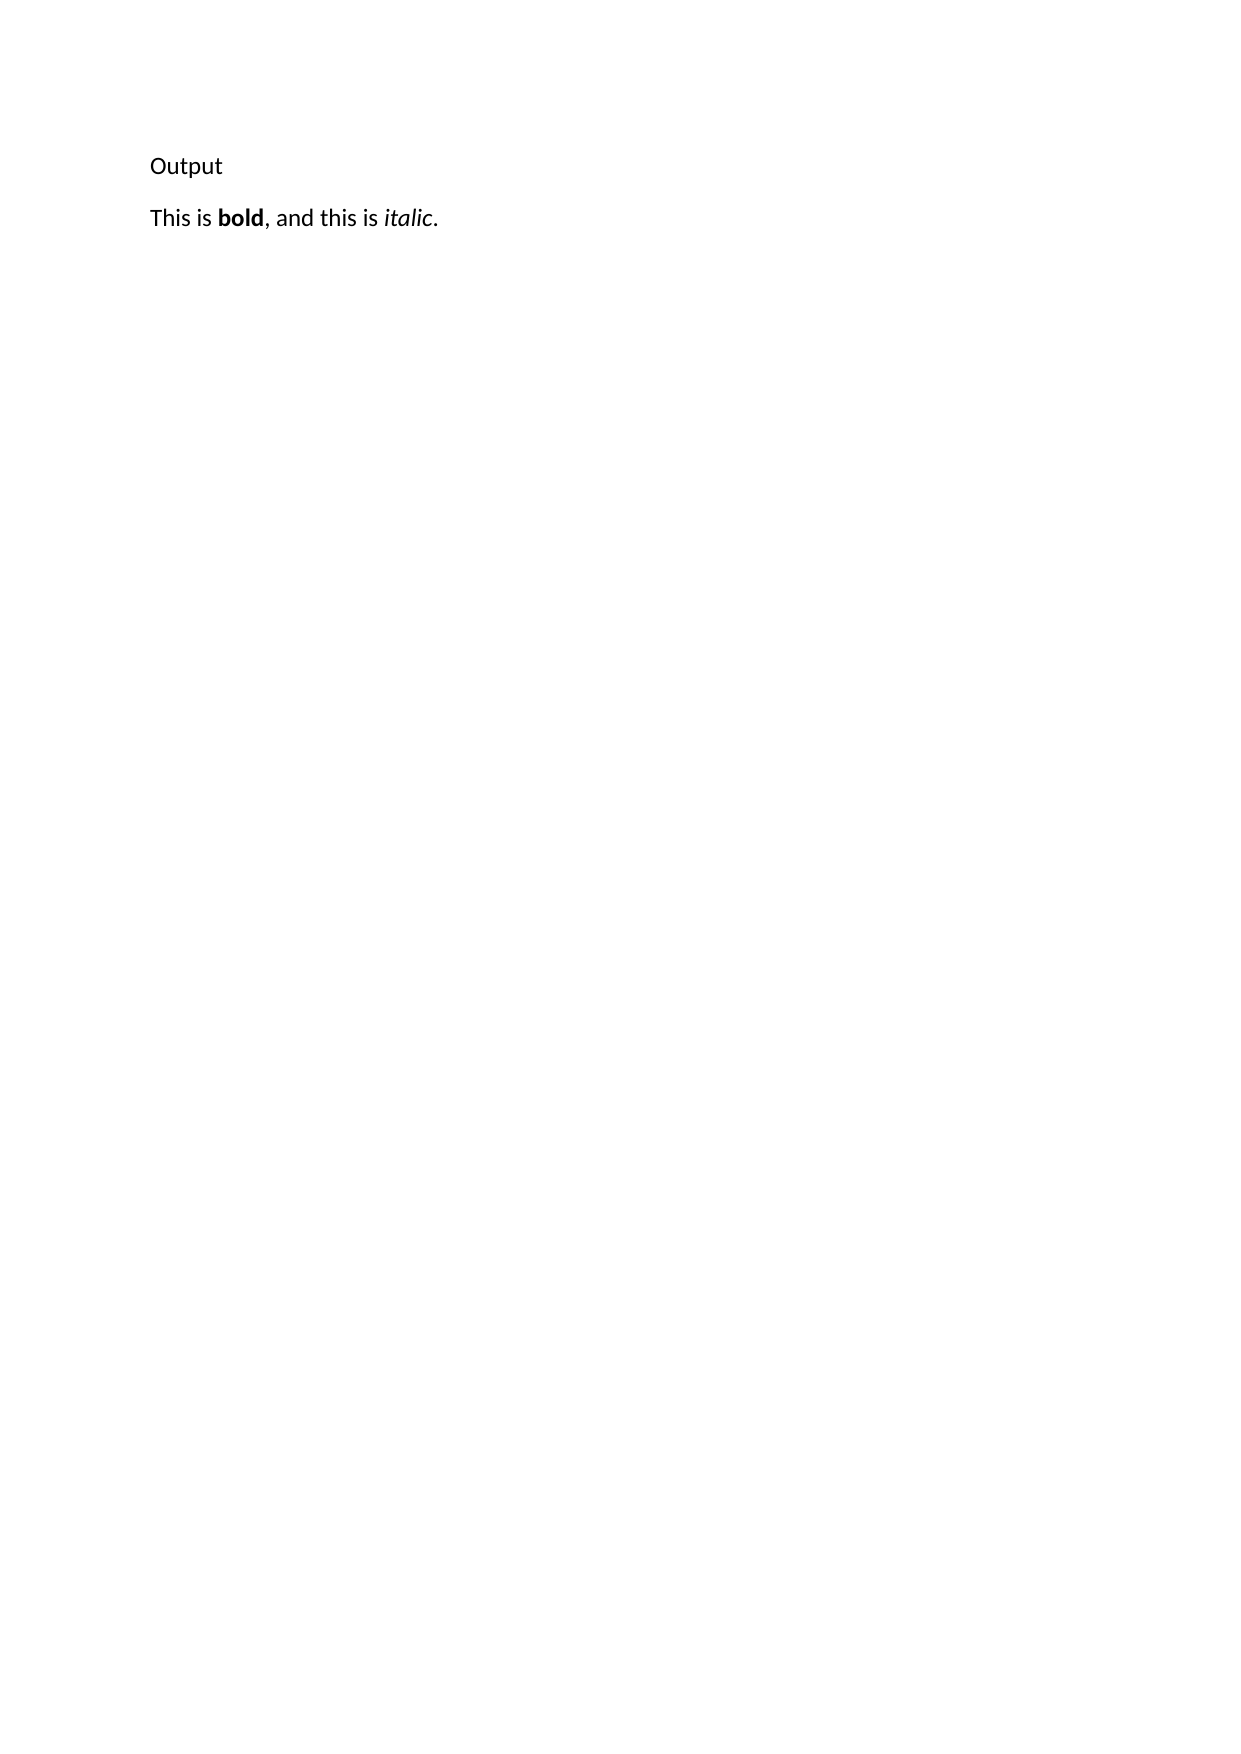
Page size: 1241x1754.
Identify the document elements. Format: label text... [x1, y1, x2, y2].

text Output [150, 150, 1090, 181]
text This is bold, and this is italic. [150, 202, 1090, 232]
